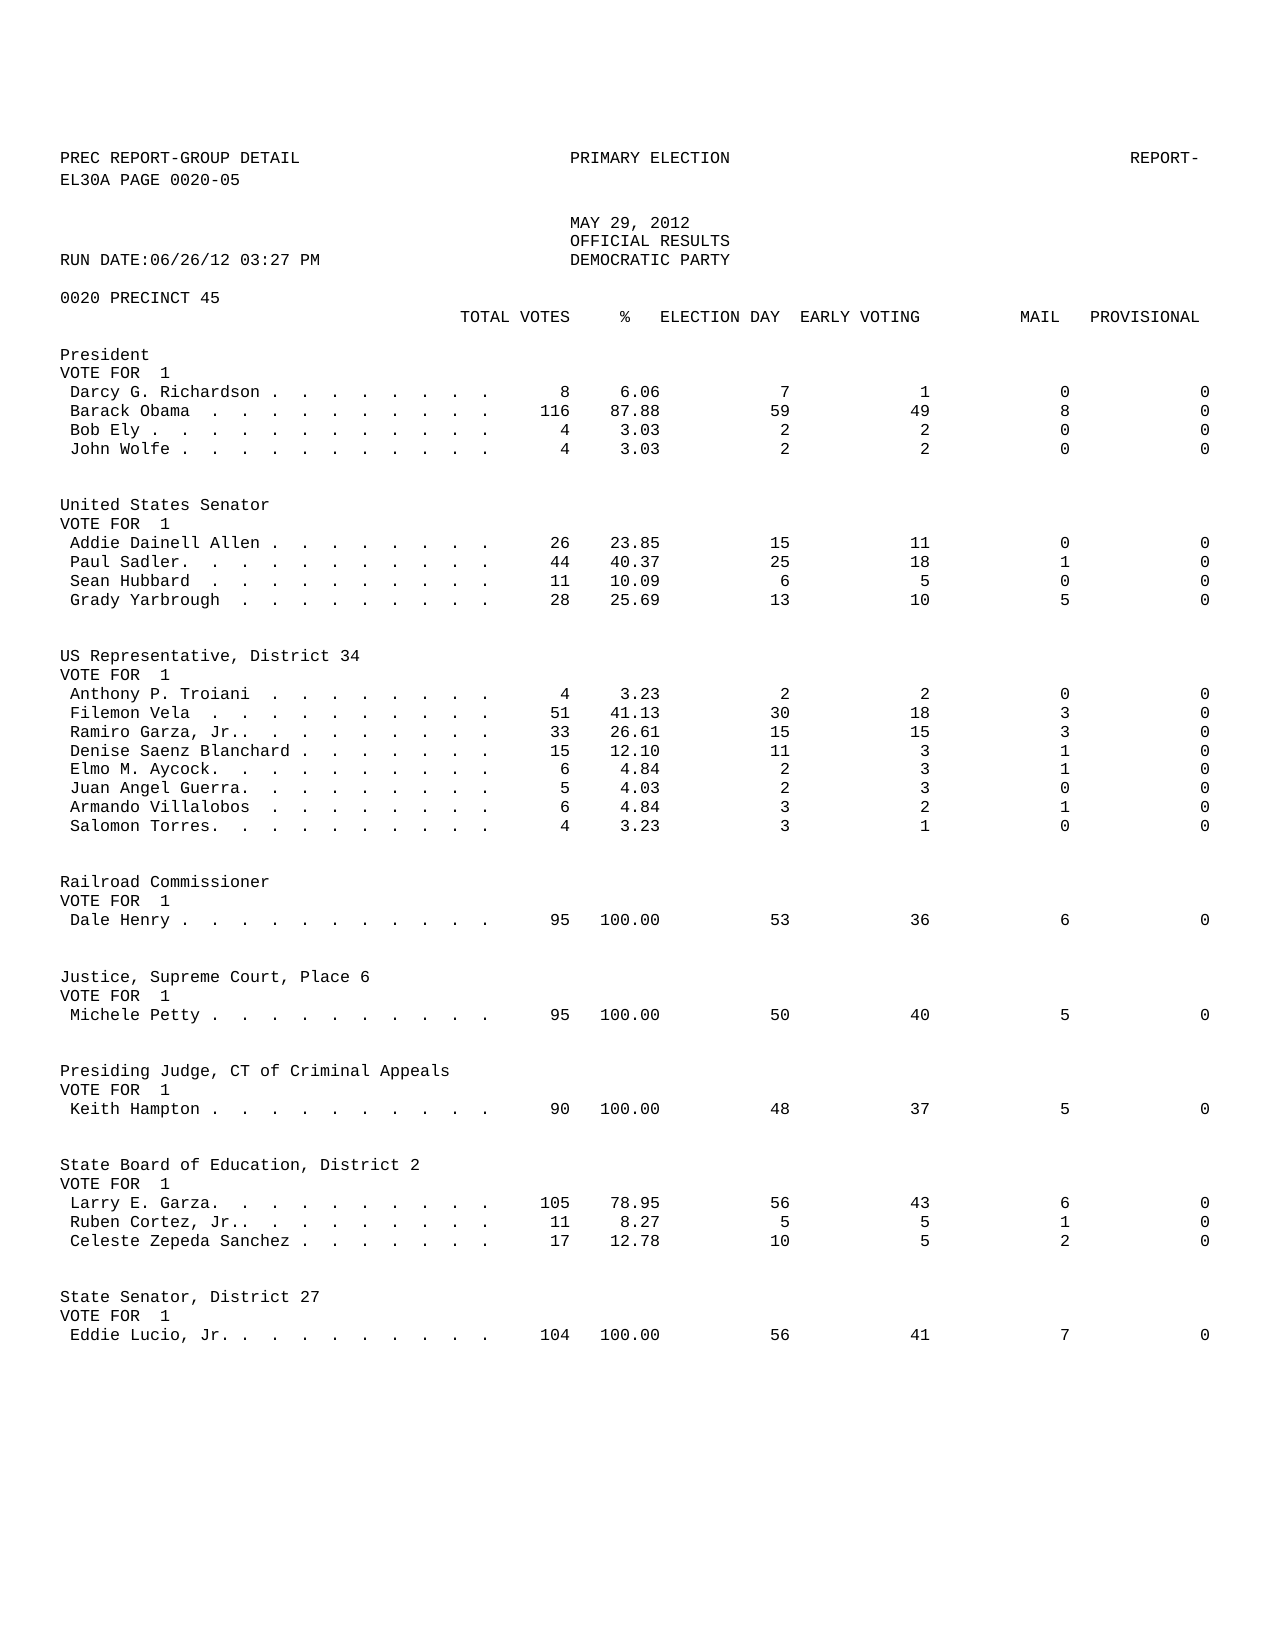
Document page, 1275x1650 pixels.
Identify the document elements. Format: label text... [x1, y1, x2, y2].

text 0020 PRECINCT 45 [60, 289, 1215, 308]
text Presiding Judge, CT of Criminal Appeals [60, 1063, 1215, 1081]
text Barack Obama . . . . . . . . . . 116 87.88 59 49 8 0 [60, 403, 1215, 422]
text VOTE FOR 1 [60, 987, 1215, 1006]
text Bob Ely . . . . . . . . . . . . 4 3.03 2 2 0 0 [60, 422, 1215, 440]
text VOTE FOR 1 [60, 893, 1215, 912]
text State Senator, District 27 [60, 1289, 1215, 1308]
text Paul Sadler. . . . . . . . . . . 44 40.37 25 18 1 0 [60, 553, 1215, 572]
text Railroad Commissioner [60, 874, 1215, 893]
text Michele Petty . . . . . . . . . . 95 100.00 50 40 5 0 [60, 1006, 1215, 1025]
text Ramiro Garza, Jr.. . . . . . . . . 33 26.61 15 15 3 0 [60, 723, 1215, 742]
text Salomon Torres. . . . . . . . . . 4 3.23 3 1 0 0 [60, 817, 1215, 836]
text VOTE FOR 1 [60, 1176, 1215, 1194]
text OFFICIAL RESULTS [60, 233, 1215, 252]
text Juan Angel Guerra. . . . . . . . . 5 4.03 2 3 0 0 [60, 780, 1215, 799]
text State Board of Education, District 2 [60, 1157, 1215, 1176]
text Anthony P. Troiani . . . . . . . . 4 3.23 2 2 0 0 [60, 686, 1215, 704]
text John Wolfe . . . . . . . . . . . 4 3.03 2 2 0 0 [60, 440, 1215, 459]
text AGAINST . . . . . . . . . . . . 10 25.64 3 7 0 0 PREC REPORT-GROUP DETAIL PRIMARY ELECTION REPORT-EL30A PAGE 0020-05 [60, 150, 1215, 191]
text Armando Villalobos . . . . . . . . 6 4.84 3 2 1 0 [60, 799, 1215, 817]
text Ruben Cortez, Jr.. . . . . . . . . 11 8.27 5 5 1 0 [60, 1213, 1215, 1232]
text United States Senator [60, 497, 1215, 516]
text MAY 29, 2012 [60, 214, 1215, 233]
text VOTE FOR 1 [60, 1308, 1215, 1327]
text Dale Henry . . . . . . . . . . . 95 100.00 53 36 6 0 [60, 912, 1215, 931]
text President [60, 346, 1215, 365]
text Justice, Supreme Court, Place 6 [60, 968, 1215, 987]
text TOTAL VOTES % ELECTION DAY EARLY VOTING MAIL PROVISIONAL [60, 308, 1215, 327]
text US Representative, District 34 [60, 648, 1215, 667]
text RUN DATE:06/26/12 03:27 PM DEMOCRATIC PARTY [60, 252, 1215, 271]
text Denise Saenz Blanchard . . . . . . . 15 12.10 11 3 1 0 [60, 742, 1215, 761]
text Filemon Vela . . . . . . . . . . 51 41.13 30 18 3 0 [60, 704, 1215, 723]
text Celeste Zepeda Sanchez . . . . . . . 17 12.78 10 5 2 0 [60, 1232, 1215, 1251]
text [60, 1327, 1215, 1375]
text Keith Hampton . . . . . . . . . . 90 100.00 48 37 5 0 [60, 1100, 1215, 1119]
text Grady Yarbrough . . . . . . . . . 28 25.69 13 10 5 0 [60, 591, 1215, 610]
text Addie Dainell Allen . . . . . . . . 26 23.85 15 11 0 0 [60, 535, 1215, 553]
text VOTE FOR 1 [60, 365, 1215, 384]
text VOTE FOR 1 [60, 516, 1215, 535]
text Darcy G. Richardson . . . . . . . . 8 6.06 7 1 0 0 [60, 384, 1215, 403]
text Elmo M. Aycock. . . . . . . . . . 6 4.84 2 3 1 0 [60, 761, 1215, 780]
text VOTE FOR 1 [60, 667, 1215, 686]
text Sean Hubbard . . . . . . . . . . 11 10.09 6 5 0 0 [60, 572, 1215, 591]
text VOTE FOR 1 [60, 1081, 1215, 1100]
text Larry E. Garza. . . . . . . . . . 105 78.95 56 43 6 0 [60, 1194, 1215, 1213]
